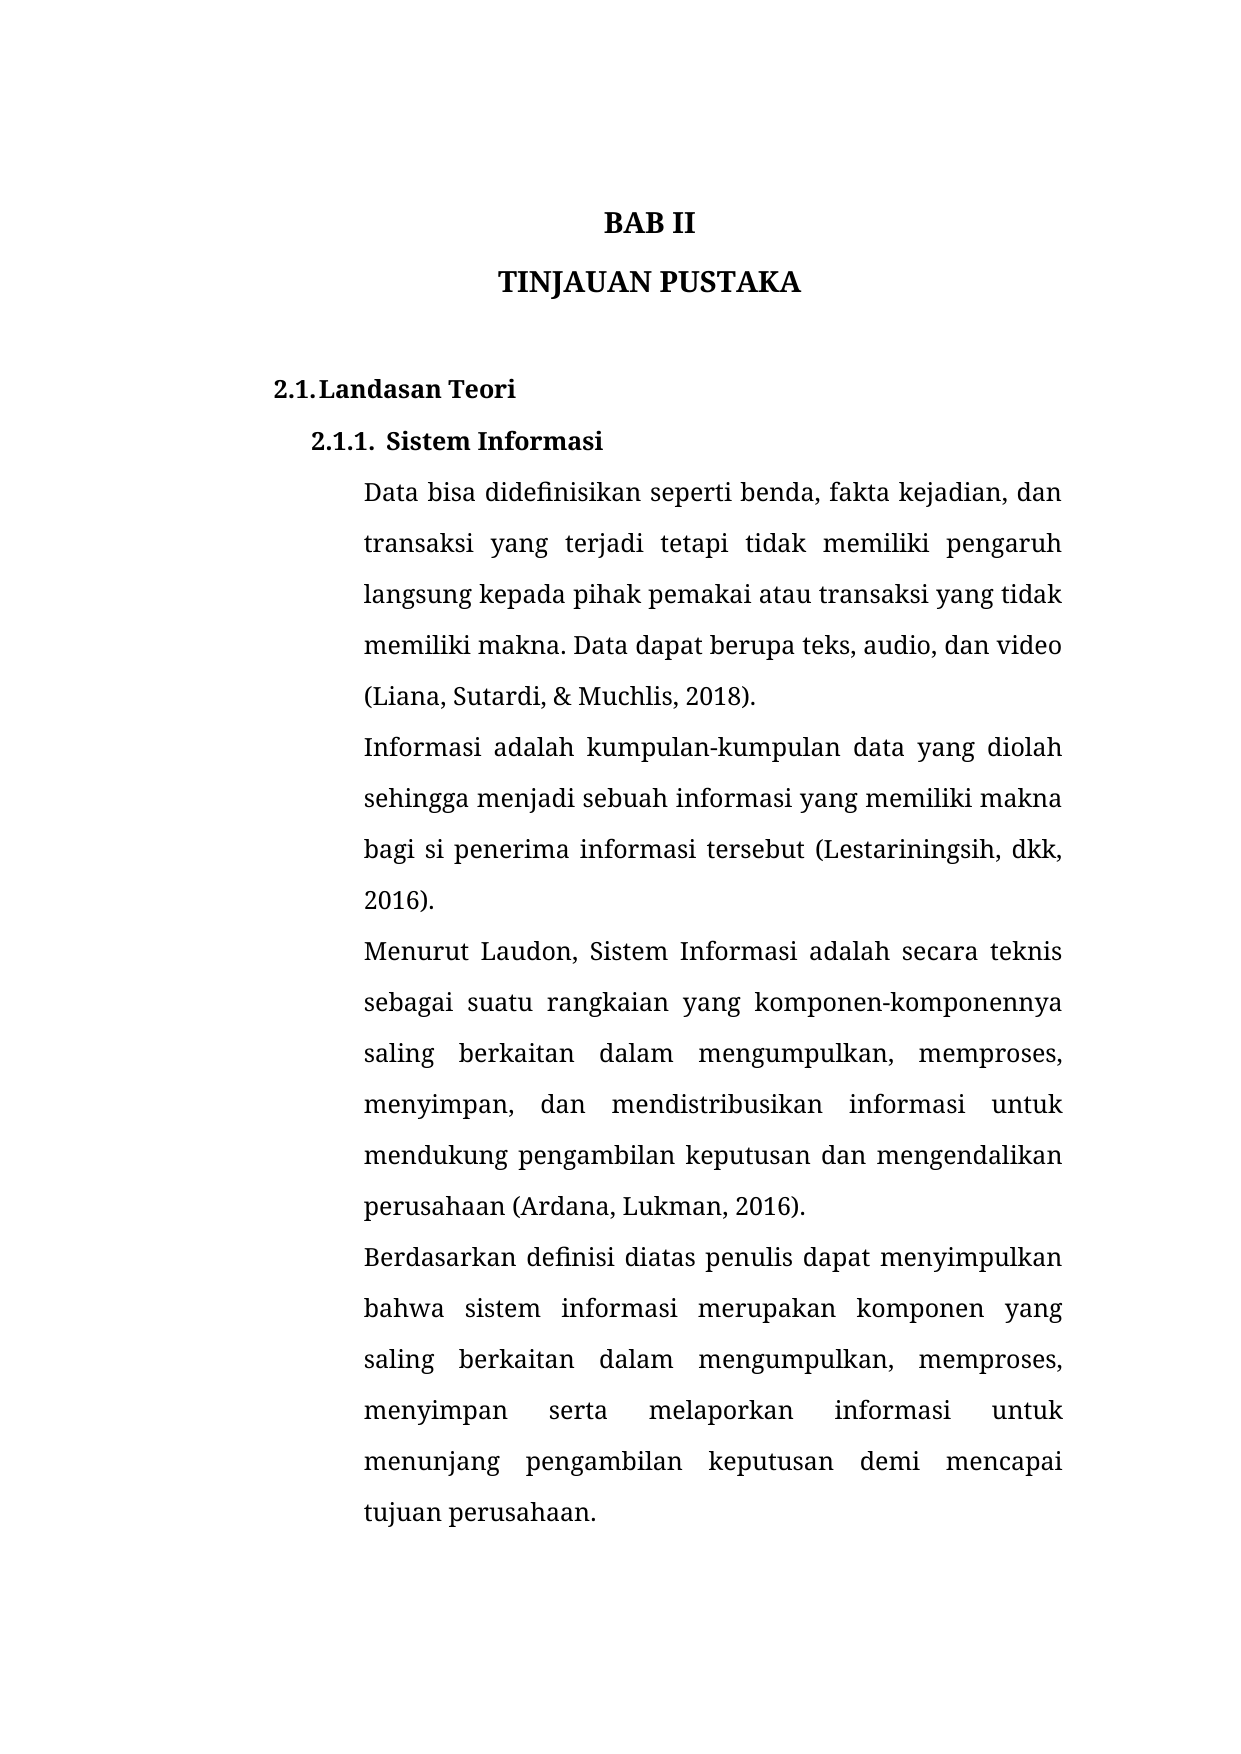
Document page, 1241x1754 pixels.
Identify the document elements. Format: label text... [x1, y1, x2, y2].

list Landasan Teori [274, 372, 1063, 406]
subtitle BAB II TINJAUAN PUSTAKA [236, 202, 1063, 301]
list Data bisa didefinisikan seperti benda, fakta kejadian, dan transaksi yang terjadi tetapi tidak memiliki pengaruh langsung kepada pihak pemakai atau transaksi yang tidak memiliki makna. Data dapat berupa teks, audio, dan video (Liana, Sutardi, & Muchlis, 2018). [364, 474, 1063, 712]
list Berdasarkan definisi diatas penulis dapat menyimpulkan bahwa sistem informasi merupakan komponen yang saling berkaitan dalam mengumpulkan, memproses, menyimpan serta melaporkan informasi untuk menunjang pengambilan keputusan demi mencapai tujuan perusahaan. [364, 1240, 1063, 1529]
list Informasi adalah kumpulan-kumpulan data yang diolah sehingga menjadi sebuah informasi yang memiliki makna bagi si penerima informasi tersebut (Lestariningsih, dkk, 2016). [364, 729, 1063, 917]
list Menurut Laudon, Sistem Informasi adalah secara teknis sebagai suatu rangkaian yang komponen-komponennya saling berkaitan dalam mengumpulkan, memproses, menyimpan, dan mendistribusikan informasi untuk mendukung pengambilan keputusan dan mengendalikan perusahaan (Ardana, Lukman, 2016). [364, 934, 1063, 1223]
list Sistem Informasi [311, 423, 1063, 457]
